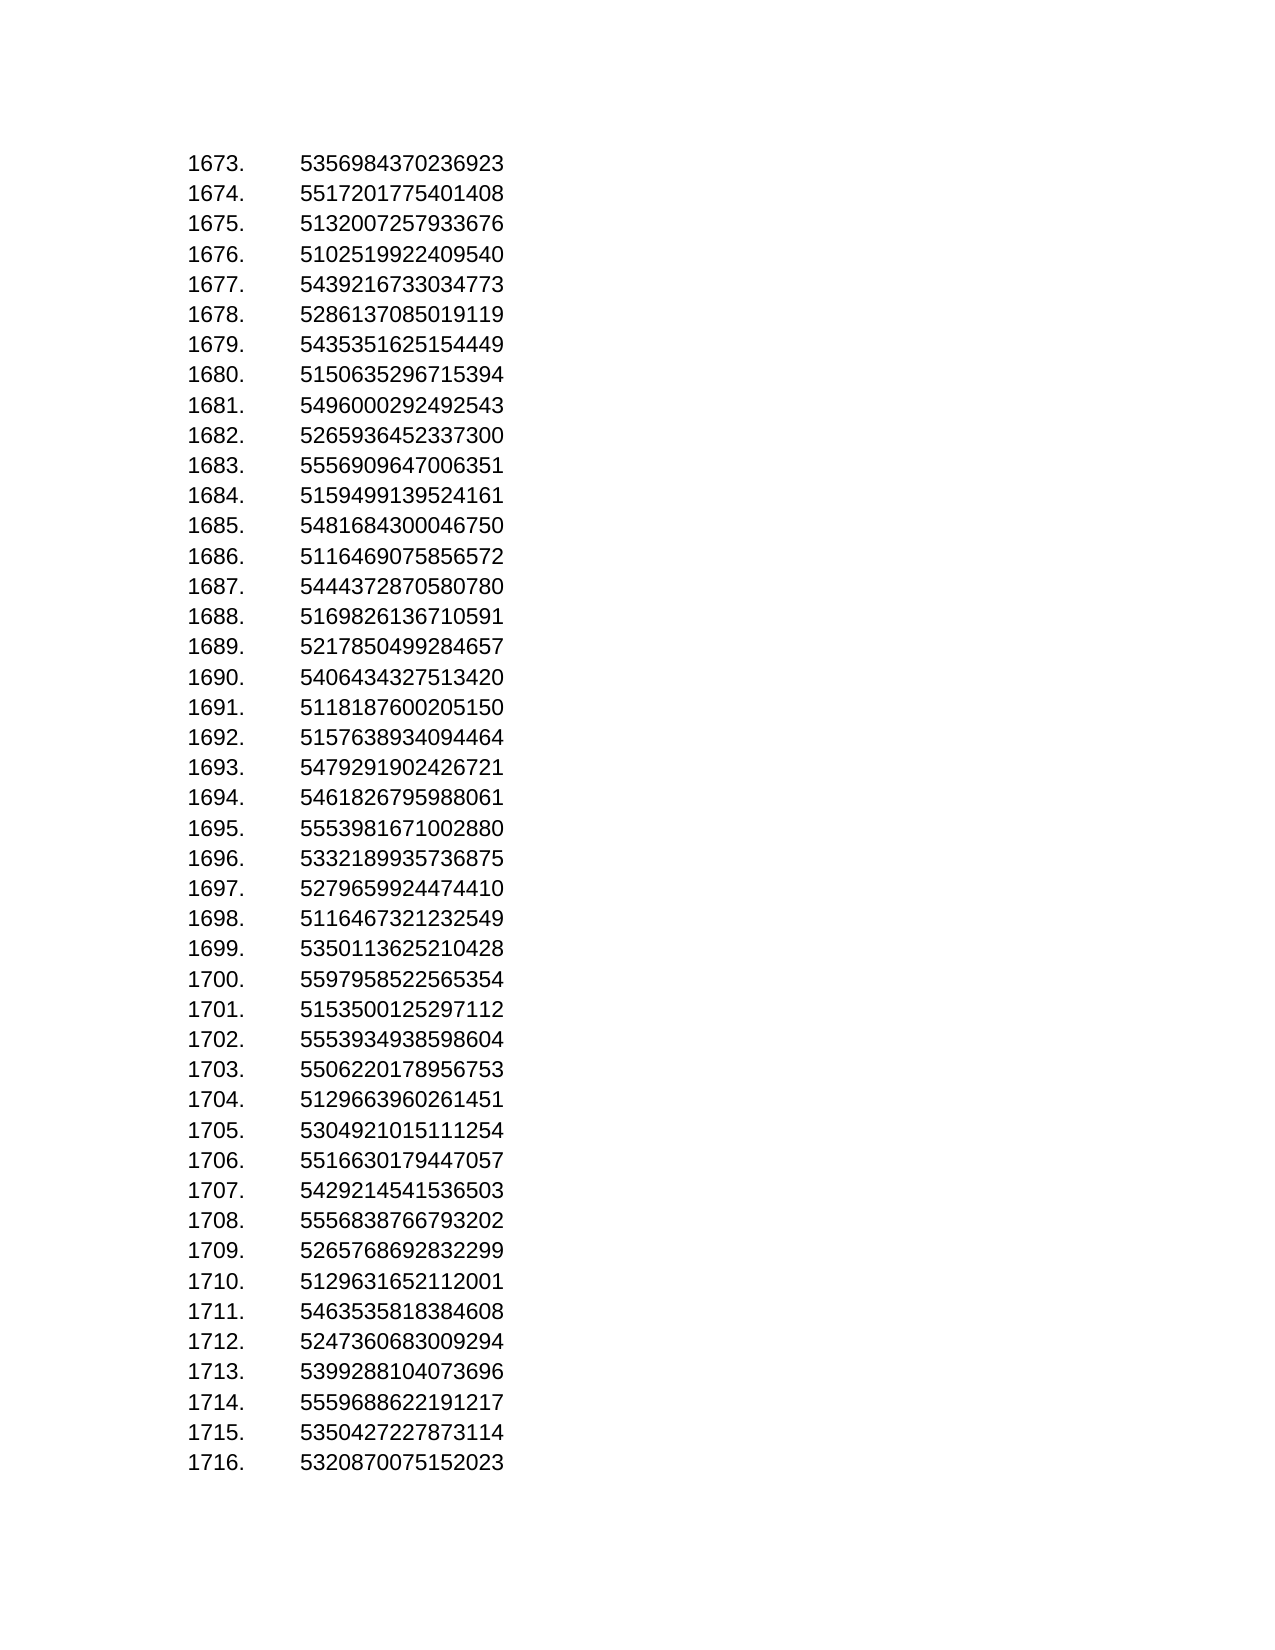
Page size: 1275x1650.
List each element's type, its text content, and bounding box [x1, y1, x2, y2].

list 5556909647006351 [187, 452, 1125, 478]
list 5265936452337300 [187, 422, 1125, 448]
list 5553934938598604 [187, 1026, 1125, 1052]
list 5159499139524161 [187, 482, 1125, 509]
list 5247360683009294 [187, 1328, 1125, 1354]
list 5279659924474410 [187, 875, 1125, 901]
list 5517201775401408 [187, 180, 1125, 207]
list 5350427227873114 [187, 1419, 1125, 1445]
list 5516630179447057 [187, 1147, 1125, 1173]
list 5332189935736875 [187, 845, 1125, 871]
list 5556838766793202 [187, 1207, 1125, 1234]
list 5399288104073696 [187, 1358, 1125, 1385]
list 5132007257933676 [187, 210, 1125, 237]
list 5481684300046750 [187, 512, 1125, 539]
list 5265768692832299 [187, 1237, 1125, 1264]
list 5435351625154449 [187, 331, 1125, 358]
list 5479291902426721 [187, 754, 1125, 781]
list 5597958522565354 [187, 966, 1125, 992]
list 5116467321232549 [187, 905, 1125, 932]
list 5116469075856572 [187, 543, 1125, 569]
list 5463535818384608 [187, 1298, 1125, 1324]
list 5350113625210428 [187, 935, 1125, 962]
list 5406434327513420 [187, 663, 1125, 690]
list 5169826136710591 [187, 603, 1125, 629]
list 5496000292492543 [187, 392, 1125, 418]
list 5217850499284657 [187, 633, 1125, 660]
list 5150635296715394 [187, 361, 1125, 388]
list 5157638934094464 [187, 724, 1125, 750]
list 5461826795988061 [187, 784, 1125, 811]
list 5444372870580780 [187, 573, 1125, 599]
list 5559688622191217 [187, 1388, 1125, 1415]
list 5286137085019119 [187, 301, 1125, 327]
list 5506220178956753 [187, 1056, 1125, 1083]
list 5320870075152023 [187, 1449, 1125, 1475]
list 5439216733034773 [187, 271, 1125, 297]
list 5553981671002880 [187, 814, 1125, 841]
list 5129631652112001 [187, 1268, 1125, 1294]
list 5304921015111254 [187, 1117, 1125, 1143]
list 5429214541536503 [187, 1177, 1125, 1203]
list 5129663960261451 [187, 1086, 1125, 1113]
list 5153500125297112 [187, 996, 1125, 1022]
list 5102519922409540 [187, 241, 1125, 267]
list 5118187600205150 [187, 694, 1125, 720]
list 5356984370236923 [187, 150, 1125, 176]
